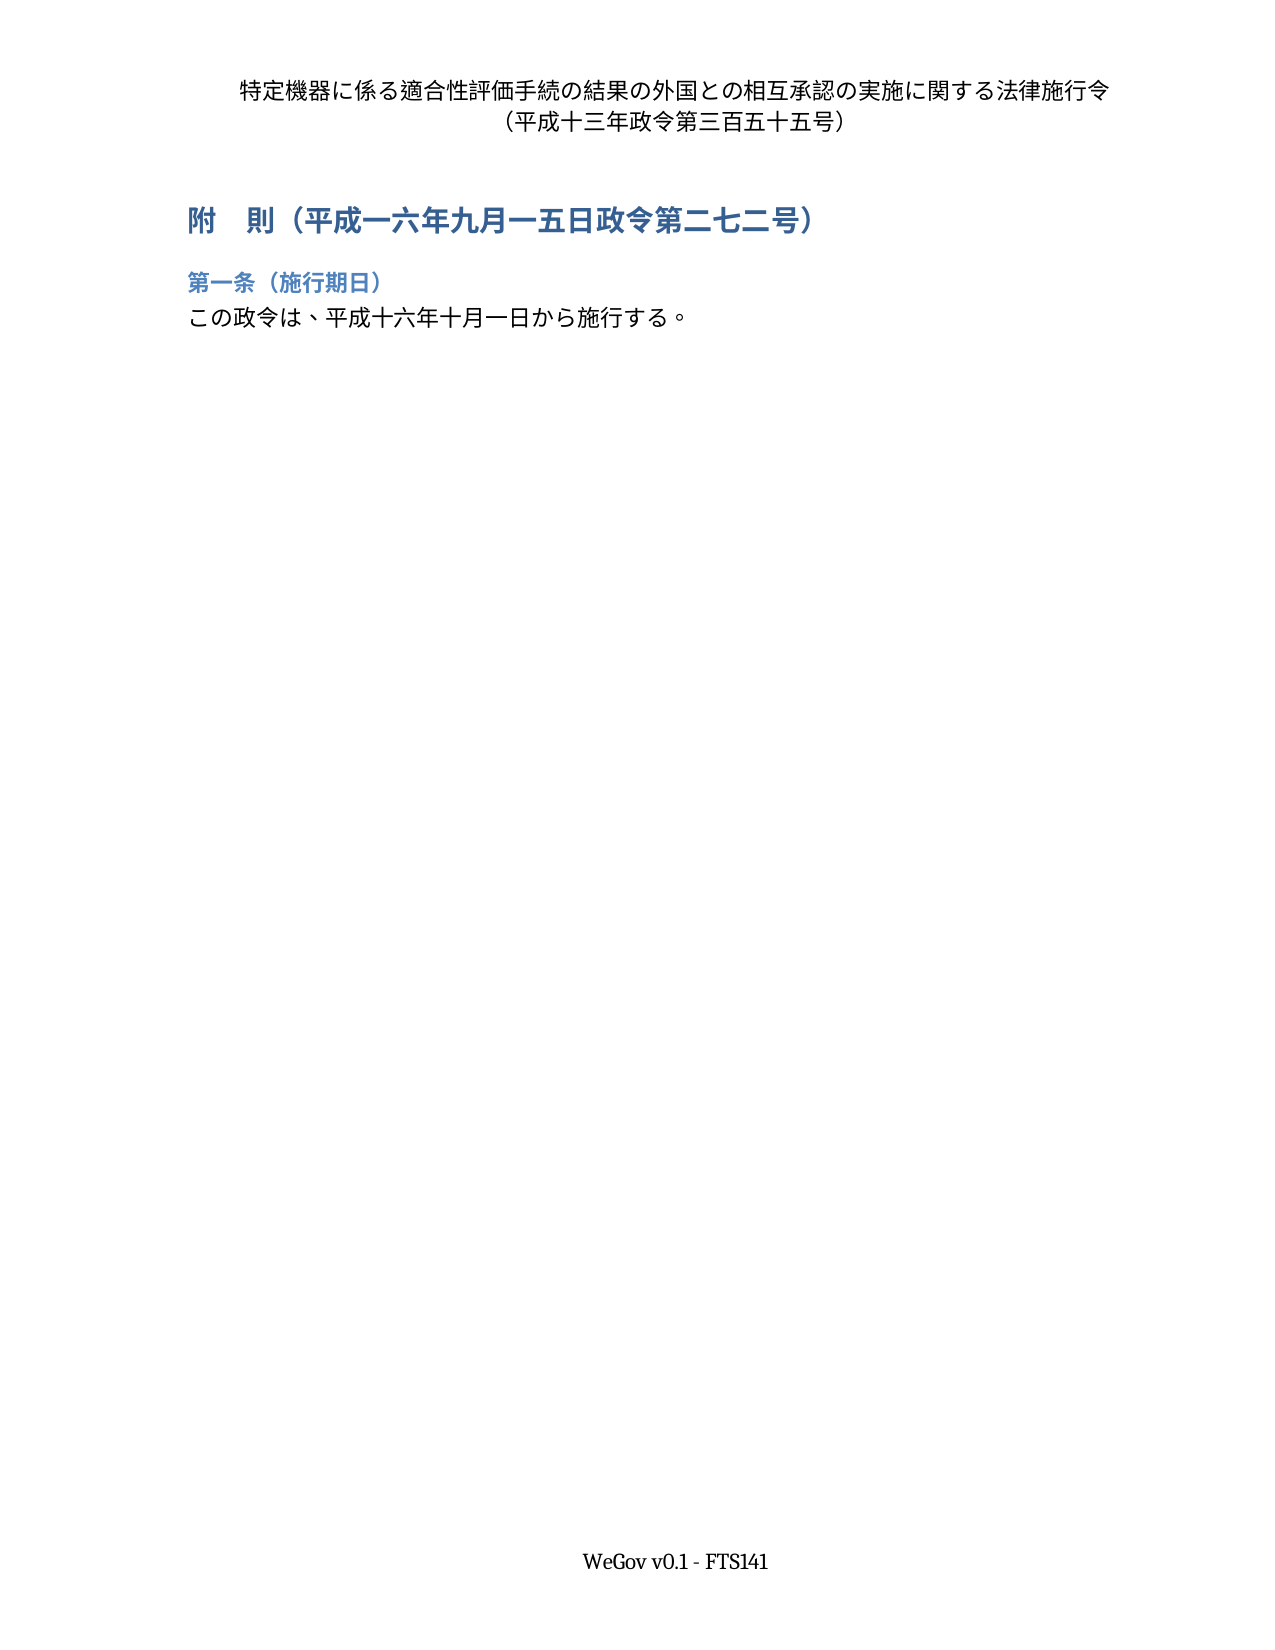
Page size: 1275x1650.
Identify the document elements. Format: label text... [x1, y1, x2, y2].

subtitle 附 則（平成一六年九月一五日政令第二七二号） [187, 200, 1087, 240]
text この政令は、平成十六年十月一日から施行する。 [187, 302, 1087, 334]
subtitle 第一条（施行期日） [187, 266, 1087, 298]
